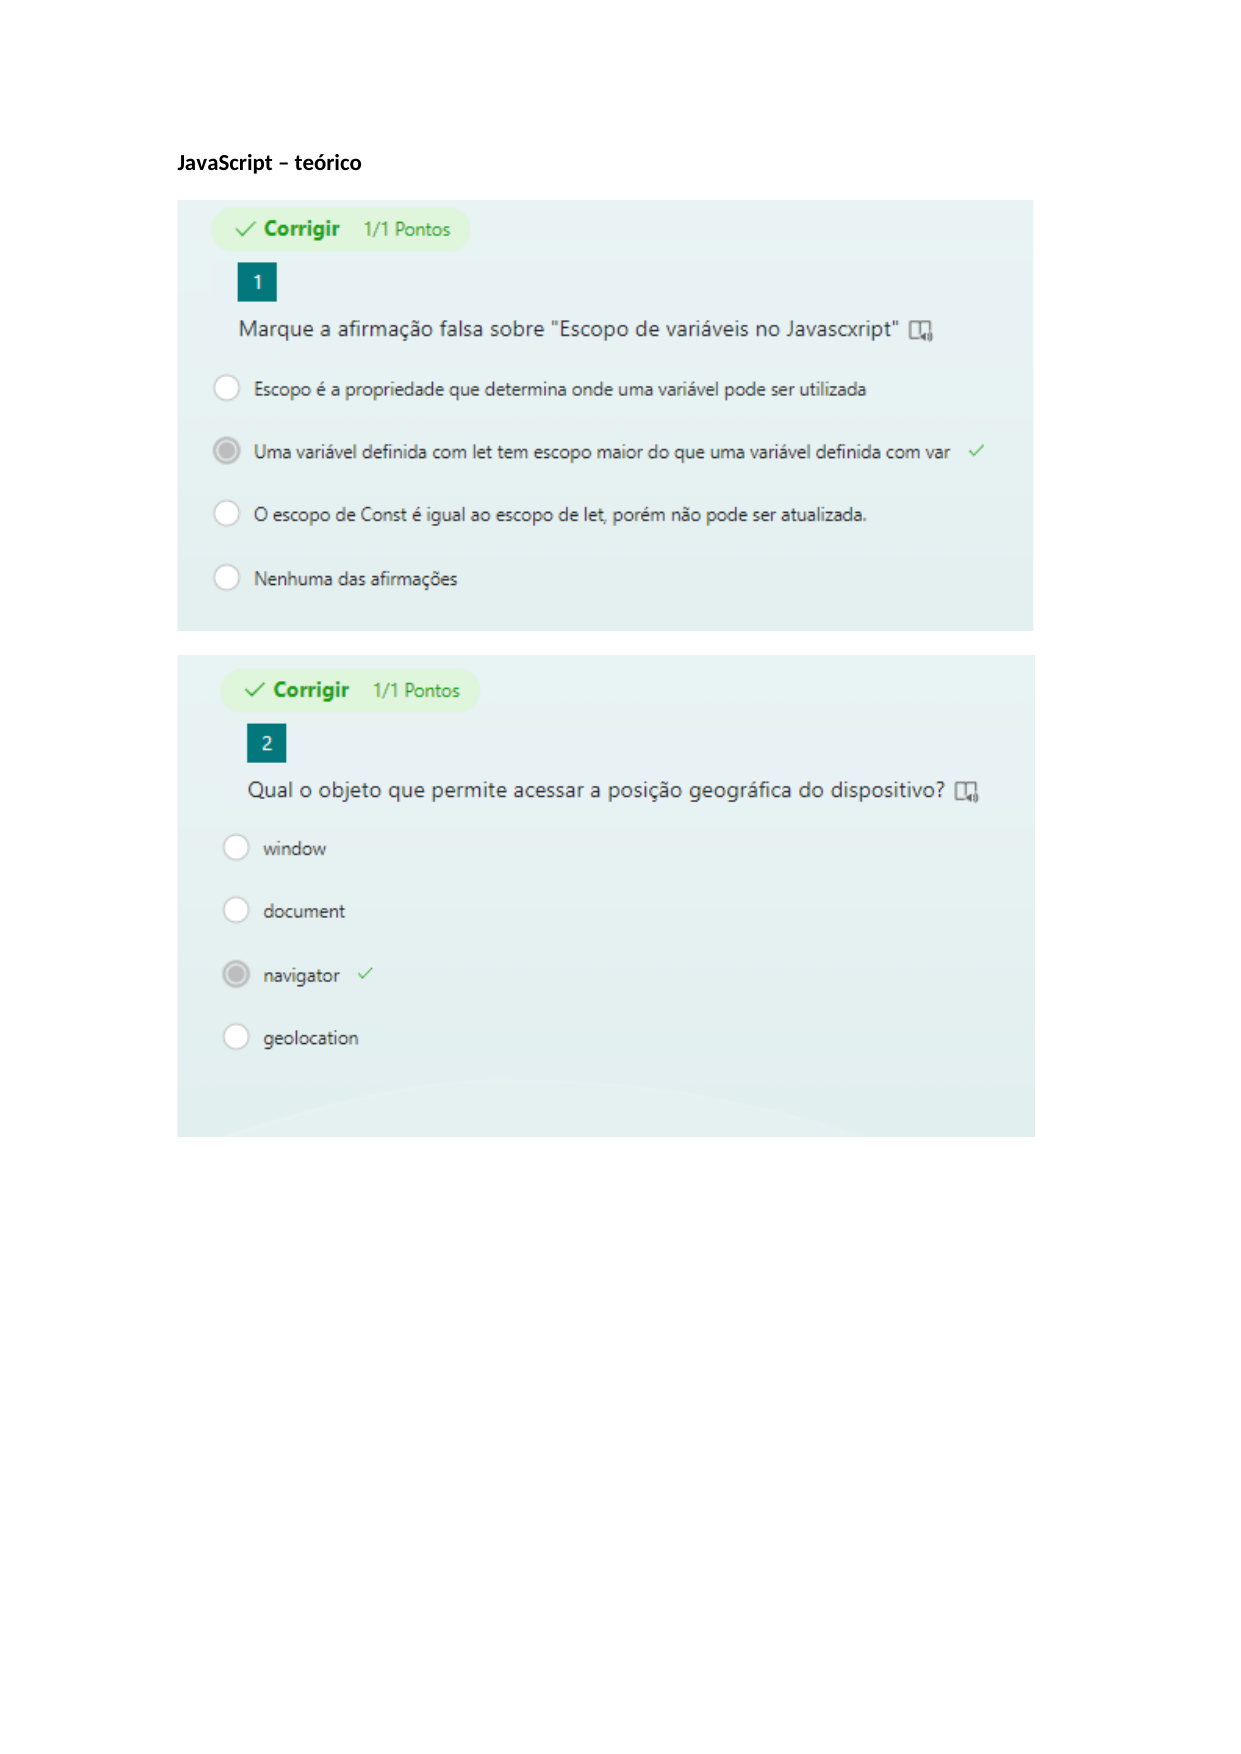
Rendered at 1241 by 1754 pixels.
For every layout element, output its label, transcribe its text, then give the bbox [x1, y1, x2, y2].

picture [177, 200, 1034, 631]
text JavaScript – teórico [177, 148, 1063, 176]
picture [177, 655, 1035, 1137]
